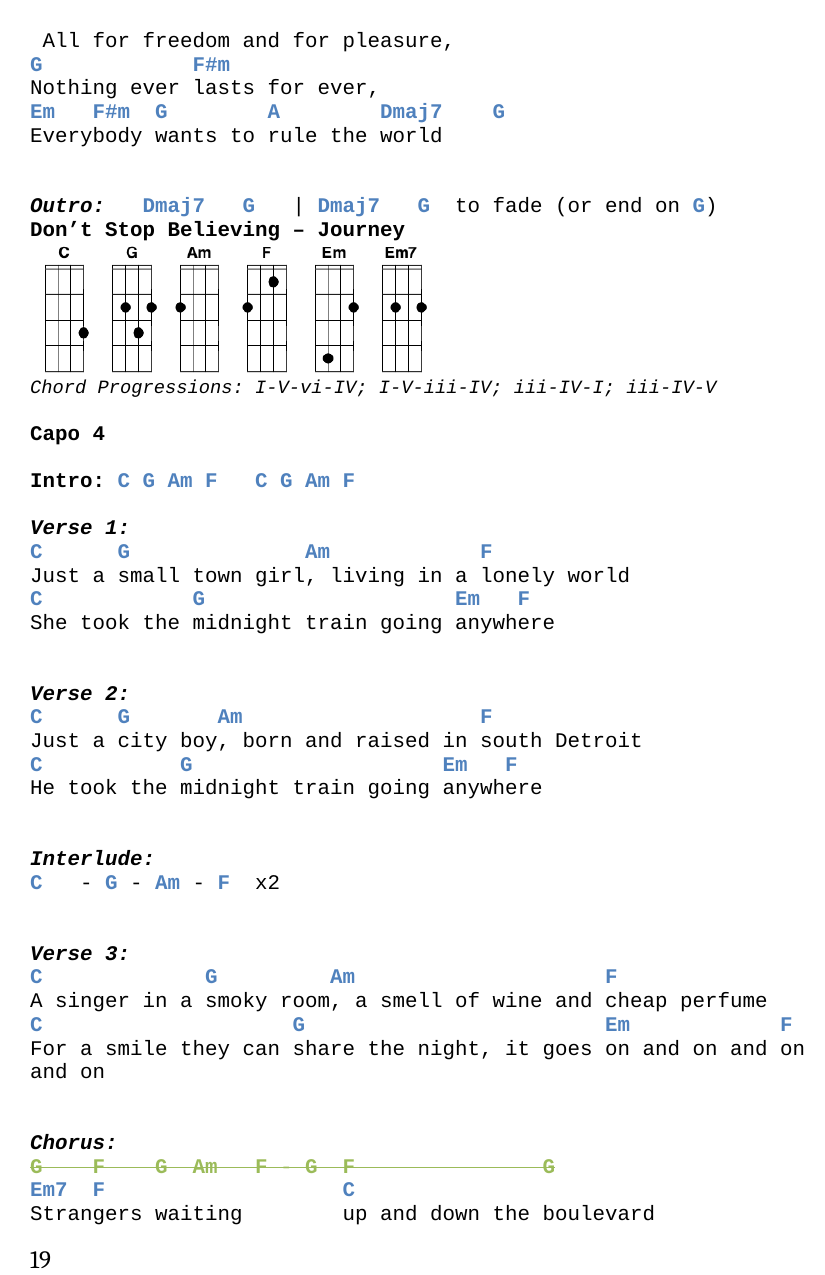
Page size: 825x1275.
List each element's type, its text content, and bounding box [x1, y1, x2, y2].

text C G Em F [30, 754, 806, 777]
text Chord Progressions: I-V-vi-IV; I-V-iii-IV; iii-IV-I; iii-IV-V [30, 378, 806, 399]
picture [30, 242, 435, 378]
text G F#m [30, 54, 806, 77]
text He took the midnight train going anywhere [30, 777, 806, 801]
text Just a small town girl, living in a lonely world [30, 564, 806, 588]
text Outro: Dmaj7 G | Dmaj7 G to fade (or end on G) [30, 196, 806, 219]
text G F G Am F - G F G [30, 1156, 806, 1179]
text C G Em F [30, 1014, 806, 1037]
text Em7 F C [30, 1179, 806, 1203]
text Verse 2: [30, 683, 806, 706]
text She took the midnight train going anywhere [30, 612, 806, 636]
text Nothing ever lasts for ever, [30, 77, 806, 101]
text Interlude: [30, 848, 806, 872]
text Verse 1: [30, 517, 806, 541]
text All for freedom and for pleasure, [30, 30, 806, 54]
text C G Em F [30, 588, 806, 612]
text Just a city boy, born and raised in south Detroit [30, 730, 806, 754]
text C G Am F [30, 967, 806, 990]
text A singer in a smoky room, a smell of wine and cheap perfume [30, 990, 806, 1014]
text Chorus: [30, 1132, 806, 1156]
text C G Am F [30, 541, 806, 564]
text C - G - Am - F x2 [30, 872, 806, 896]
text Don’t Stop Believing – Journey [30, 219, 806, 243]
text C G Am F [30, 706, 806, 730]
text Verse 3: [30, 943, 806, 967]
text Capo 4 [30, 423, 806, 446]
text Everybody wants to rule the world [30, 124, 806, 148]
text Strangers waiting up and down the boulevard [30, 1203, 806, 1227]
text Em F#m G A Dmaj7 G [30, 101, 806, 124]
text Intro: C G Am F C G Am F [30, 470, 806, 494]
text For a smile they can share the night, it goes on and on and on and on [30, 1037, 806, 1085]
